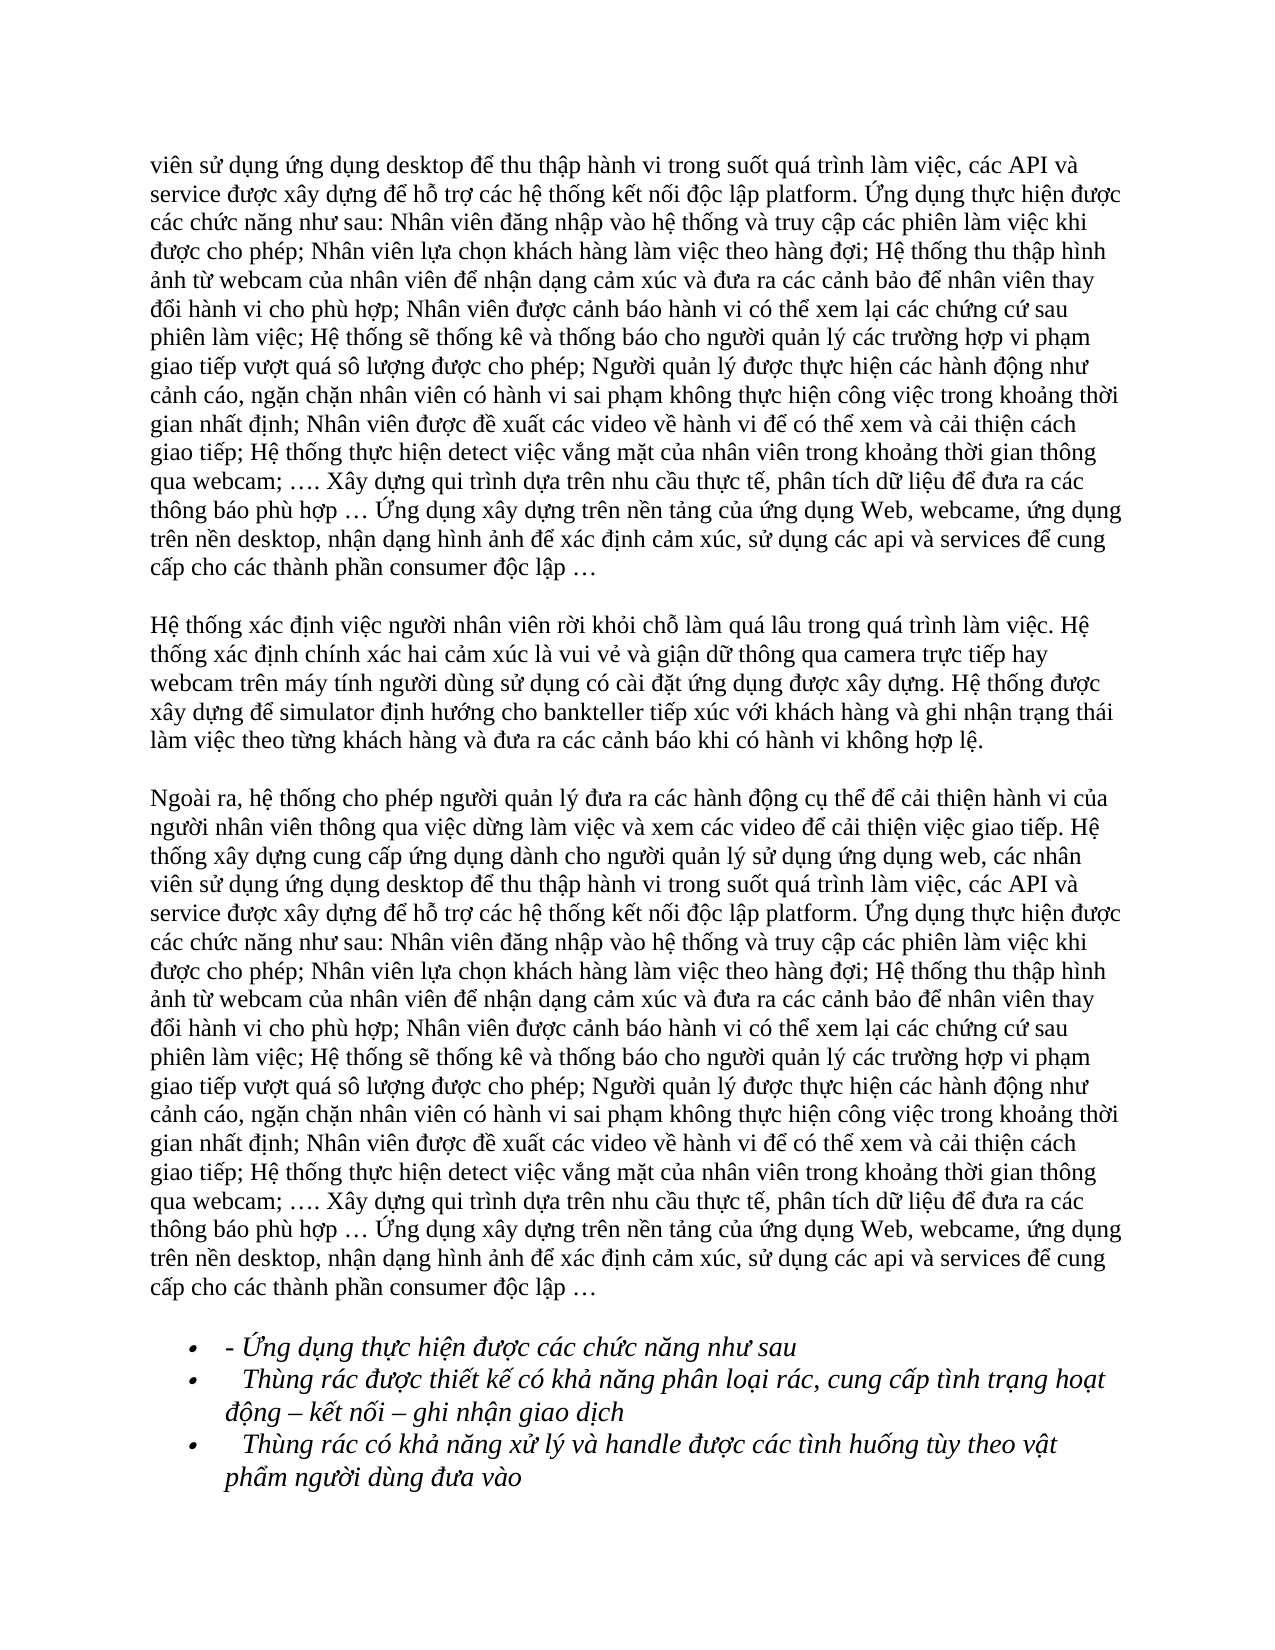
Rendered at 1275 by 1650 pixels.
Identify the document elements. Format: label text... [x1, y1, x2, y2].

list Thùng rác được thiết kế có khả năng phân loại rác, cung cấp tình trạng hoạt động – kết nối – ghi nhận giao dịch [187, 1362, 1125, 1427]
text Hệ thống xác định việc người nhân viên rời khỏi chỗ làm quá lâu trong quá trình làm việc. Hệ thống xác định chính xác hai cảm xúc là vui vẻ và giận dữ thông qua camera trực tiếp hay webcam trên máy tính người dùng sử dụng có cài đặt ứng dụng được xây dựng. Hệ thống được xây dựng để simulator định hướng cho bankteller tiếp xúc với khách hàng và ghi nhận trạng thái làm việc theo từng khách hàng và đưa ra các cảnh báo khi có hành vi không hợp lệ. [150, 610, 1125, 754]
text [150, 150, 1125, 581]
list Thùng rác có khả năng xử lý và handle được các tình huống tùy theo vật phẩm người dùng đưa vào [187, 1427, 1125, 1492]
list - Ứng dụng thực hiện được các chức năng như sau [187, 1330, 1125, 1362]
